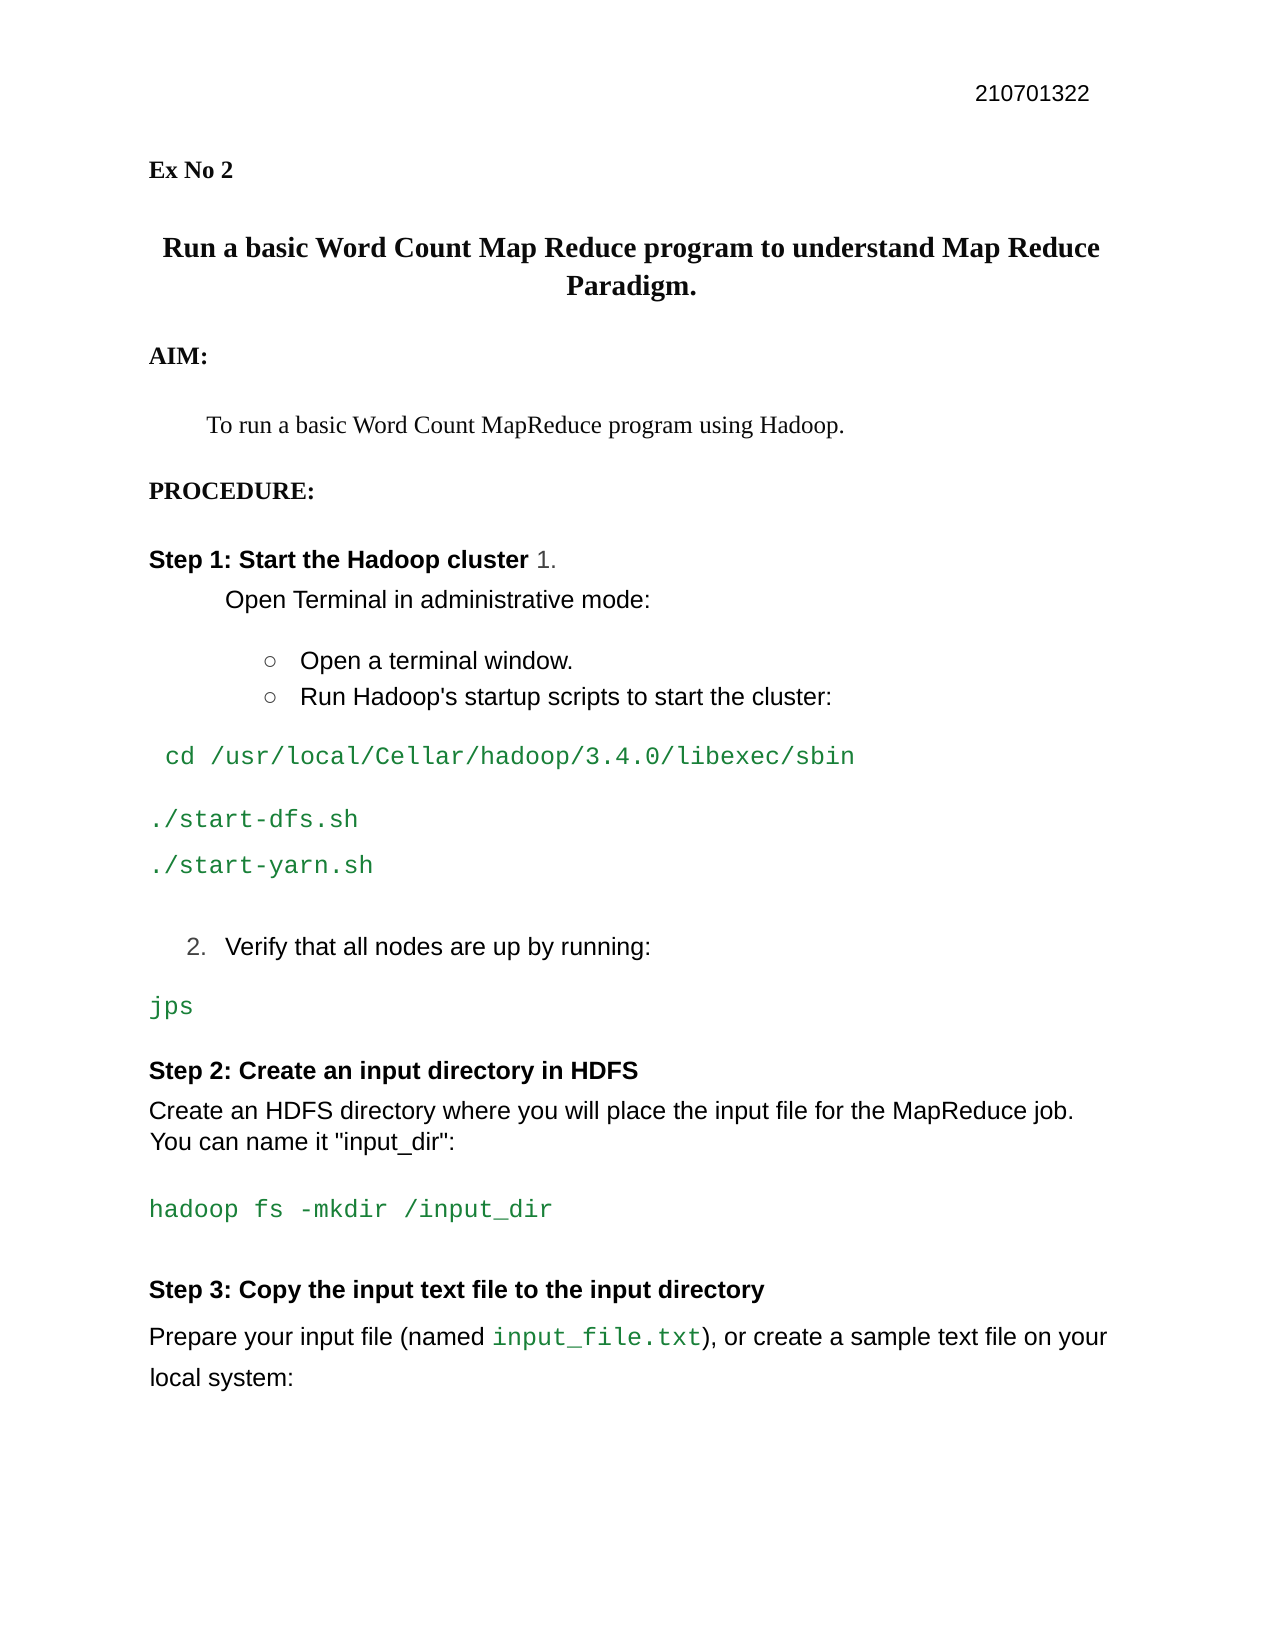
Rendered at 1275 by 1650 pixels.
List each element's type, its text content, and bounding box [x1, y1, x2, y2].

text PROCEDURE: [148, 476, 1113, 505]
text ○ Run Hadoop's startup scripts to start the cluster: [150, 682, 1113, 711]
text Prepare your input file (named input_file.txt), or create a sample text file on your local system: [148, 1322, 1113, 1391]
text Run a basic Word Count Map Reduce program to understand Map Reduce Paradigm. [150, 230, 1113, 302]
text 2. Verify that all nodes are up by running: jps [148, 932, 697, 1022]
text Ex No 2 [148, 155, 1113, 184]
text To run a basic Word Count MapReduce program using Hadoop. [206, 410, 1113, 438]
text ./start-dfs.sh [148, 807, 1113, 835]
text Create an HDFS directory where you will place the input file for the MapReduce job. You can name it "input_dir": [148, 1096, 1113, 1156]
text ./start-yarn.sh [148, 853, 1113, 881]
text Step 1: Start the Hadoop cluster 1. Open Terminal in administrative mode: [148, 545, 652, 614]
text ○ Open a terminal window. [150, 646, 1113, 675]
text Step 2: Create an input directory in HDFS [148, 1056, 1113, 1084]
text AIM: [148, 341, 1113, 370]
text Step 3: Copy the input text file to the input directory [148, 1275, 1113, 1304]
text cd /usr/local/Cellar/hadoop/3.4.0/libexec/sbin [165, 744, 1113, 772]
text hadoop fs -mkdir /input_dir [148, 1196, 1113, 1225]
